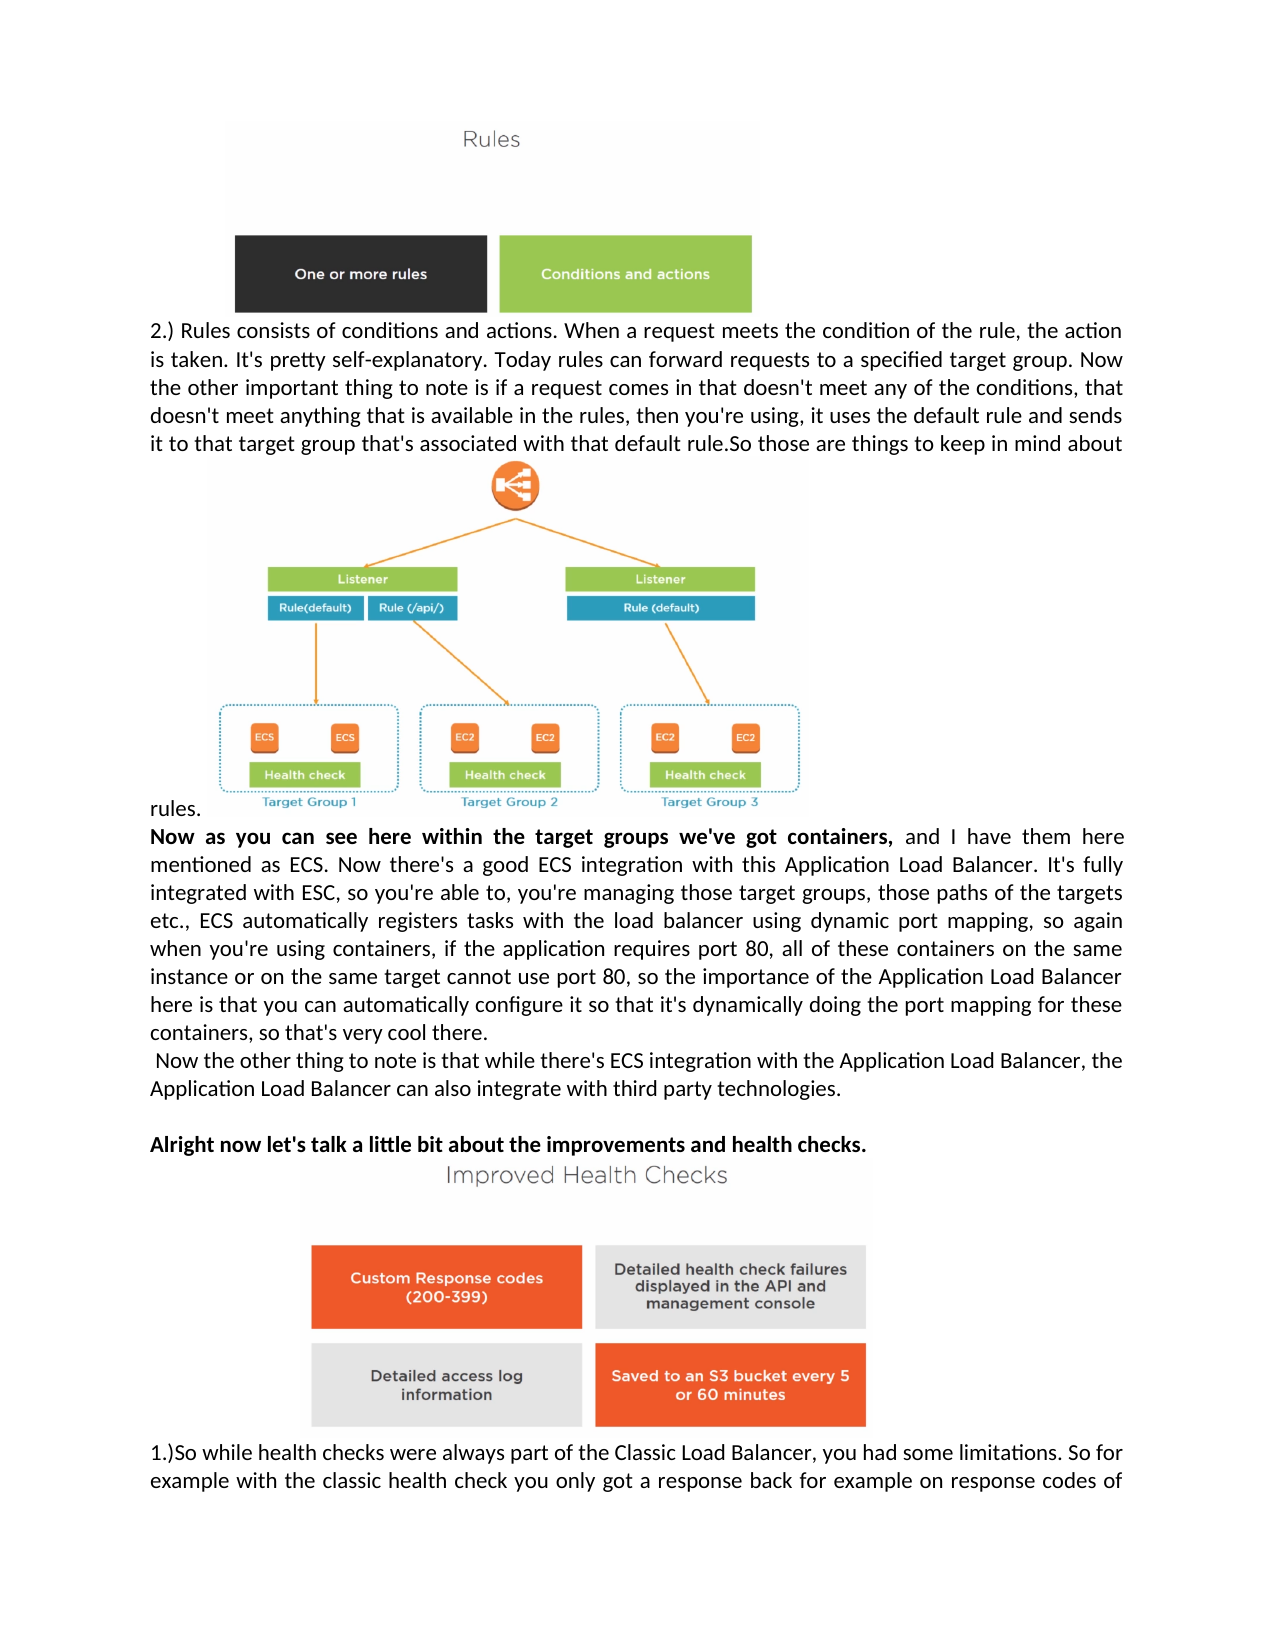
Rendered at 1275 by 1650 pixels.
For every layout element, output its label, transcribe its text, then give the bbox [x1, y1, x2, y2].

picture [206, 456, 809, 817]
text Alright now let's talk a little bit about the improvements and health checks. [150, 1131, 1125, 1159]
picture [225, 121, 761, 317]
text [150, 1438, 1125, 1494]
text Now the other thing to note is that while there's ECS integration with the Application Load Balancer, the Application Load Balancer can also integrate with third party technologies. [150, 1047, 1125, 1103]
picture [300, 1158, 874, 1438]
text Now as you can see here within the target groups we've got containers, and I have them here mentioned as ECS. Now there's a good ECS integration with this Application Load Balancer. It's fully integrated with ESC, so you're able to, you're managing those target groups, those paths of the targets etc., ECS automatically registers tasks with the load balancer using dynamic port mapping, so again when you're using containers, if the application requires port 80, all of these containers on the same instance or on the same target cannot use port 80, so the importance of the Application Load Balancer here is that you can automatically configure it so that it's dynamically doing the port mapping for these containers, so that's very cool there. [150, 822, 1125, 1047]
